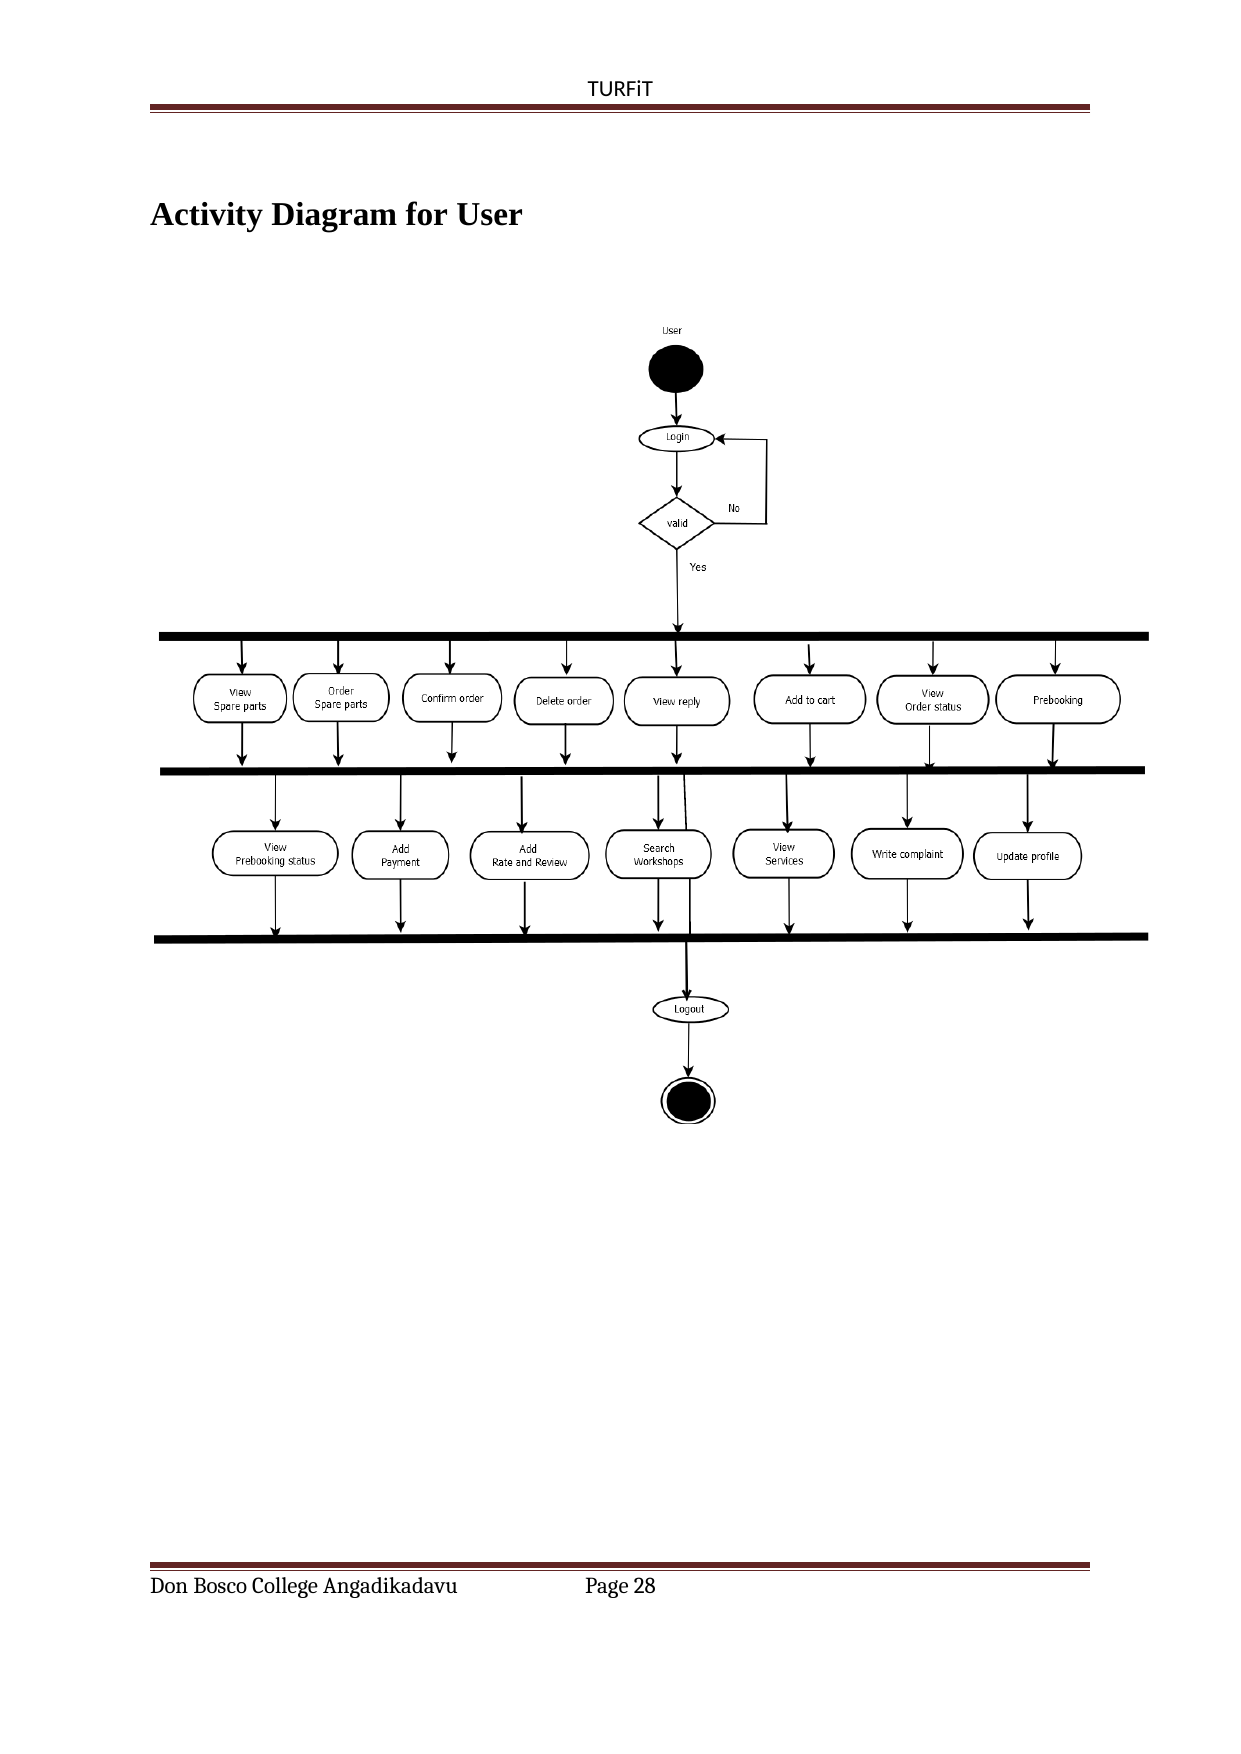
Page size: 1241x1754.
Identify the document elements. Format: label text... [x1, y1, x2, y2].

text Activity Diagram for User [150, 194, 1090, 232]
picture [150, 323, 1152, 1124]
